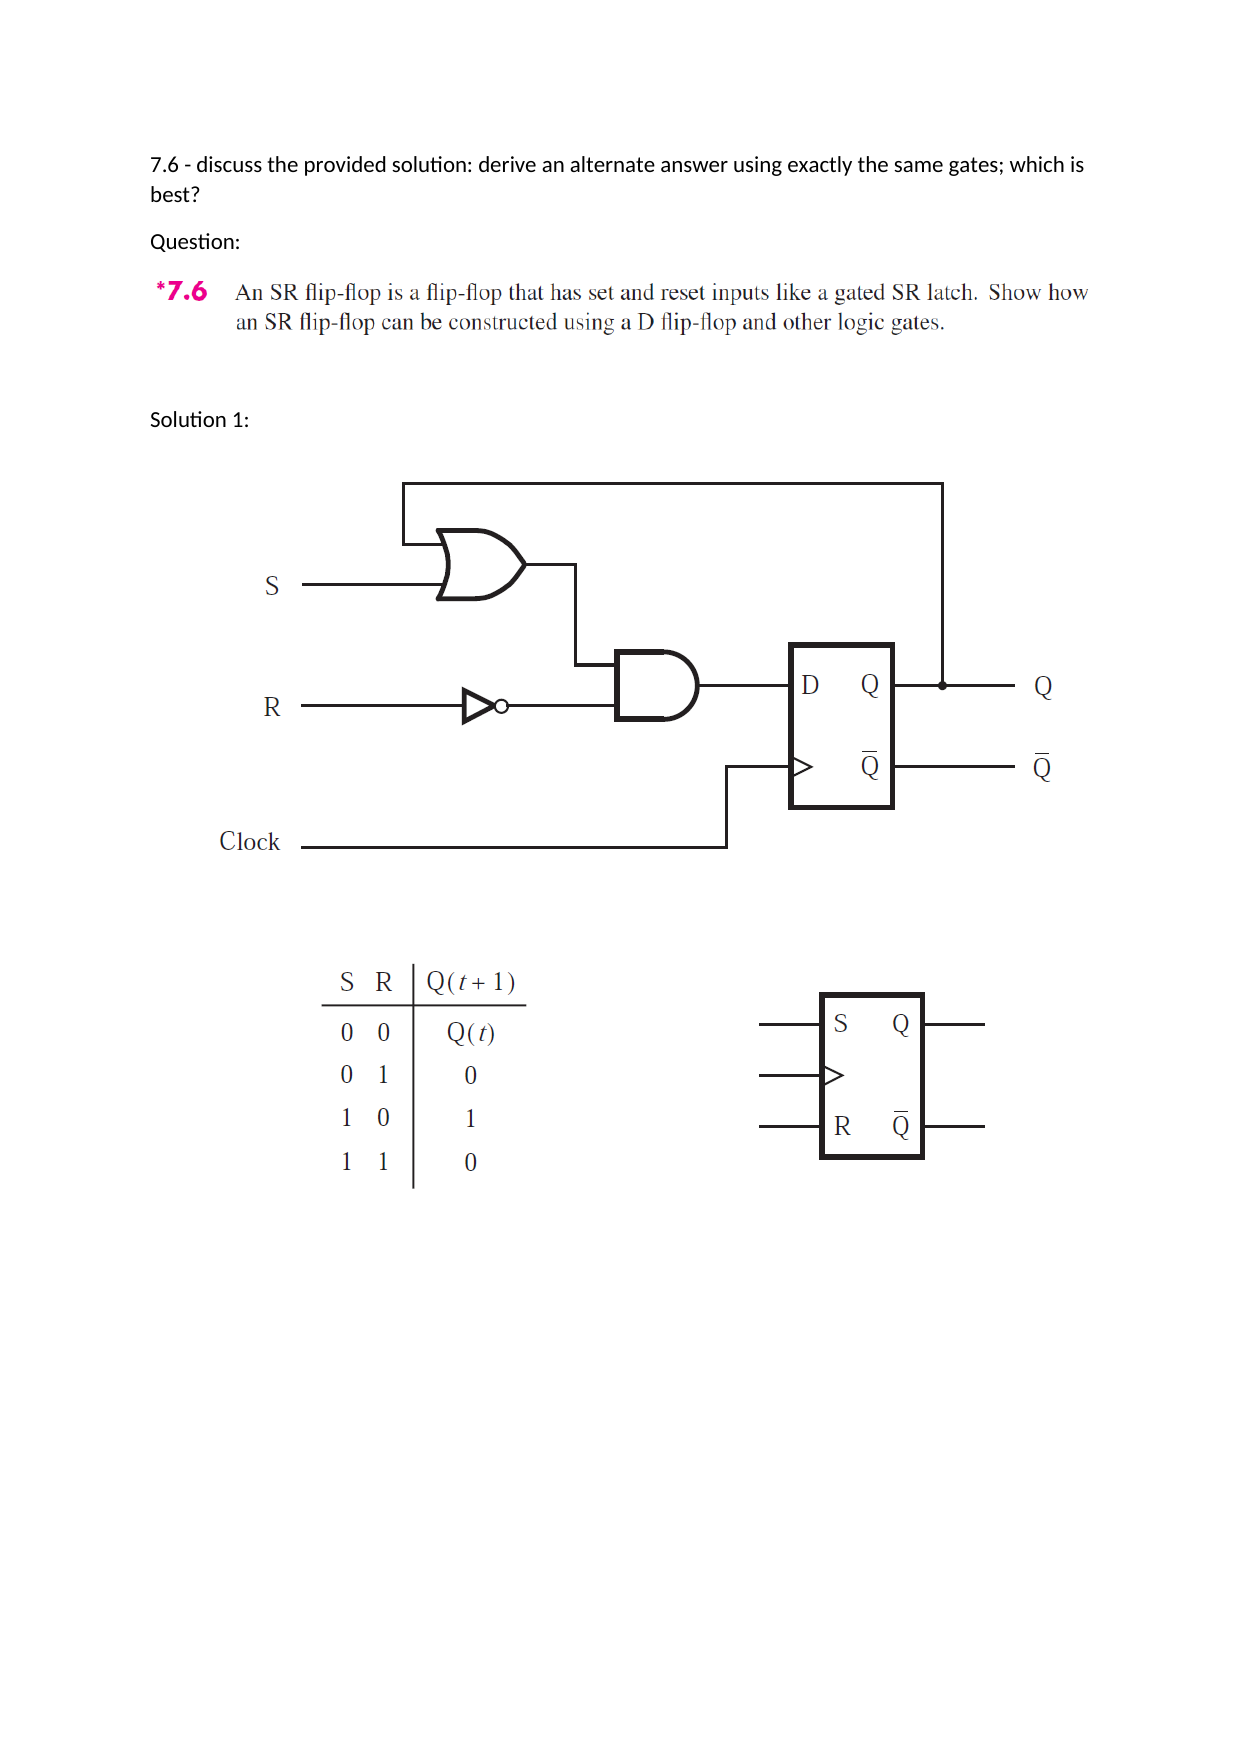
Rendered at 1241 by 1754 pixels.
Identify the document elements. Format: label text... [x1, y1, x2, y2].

text 7.6 - discuss the provided solution: derive an alternate answer using exactly the same gates; which is best? [150, 150, 1090, 208]
text Question: [150, 227, 1090, 255]
text Solution 1: [150, 405, 1090, 433]
